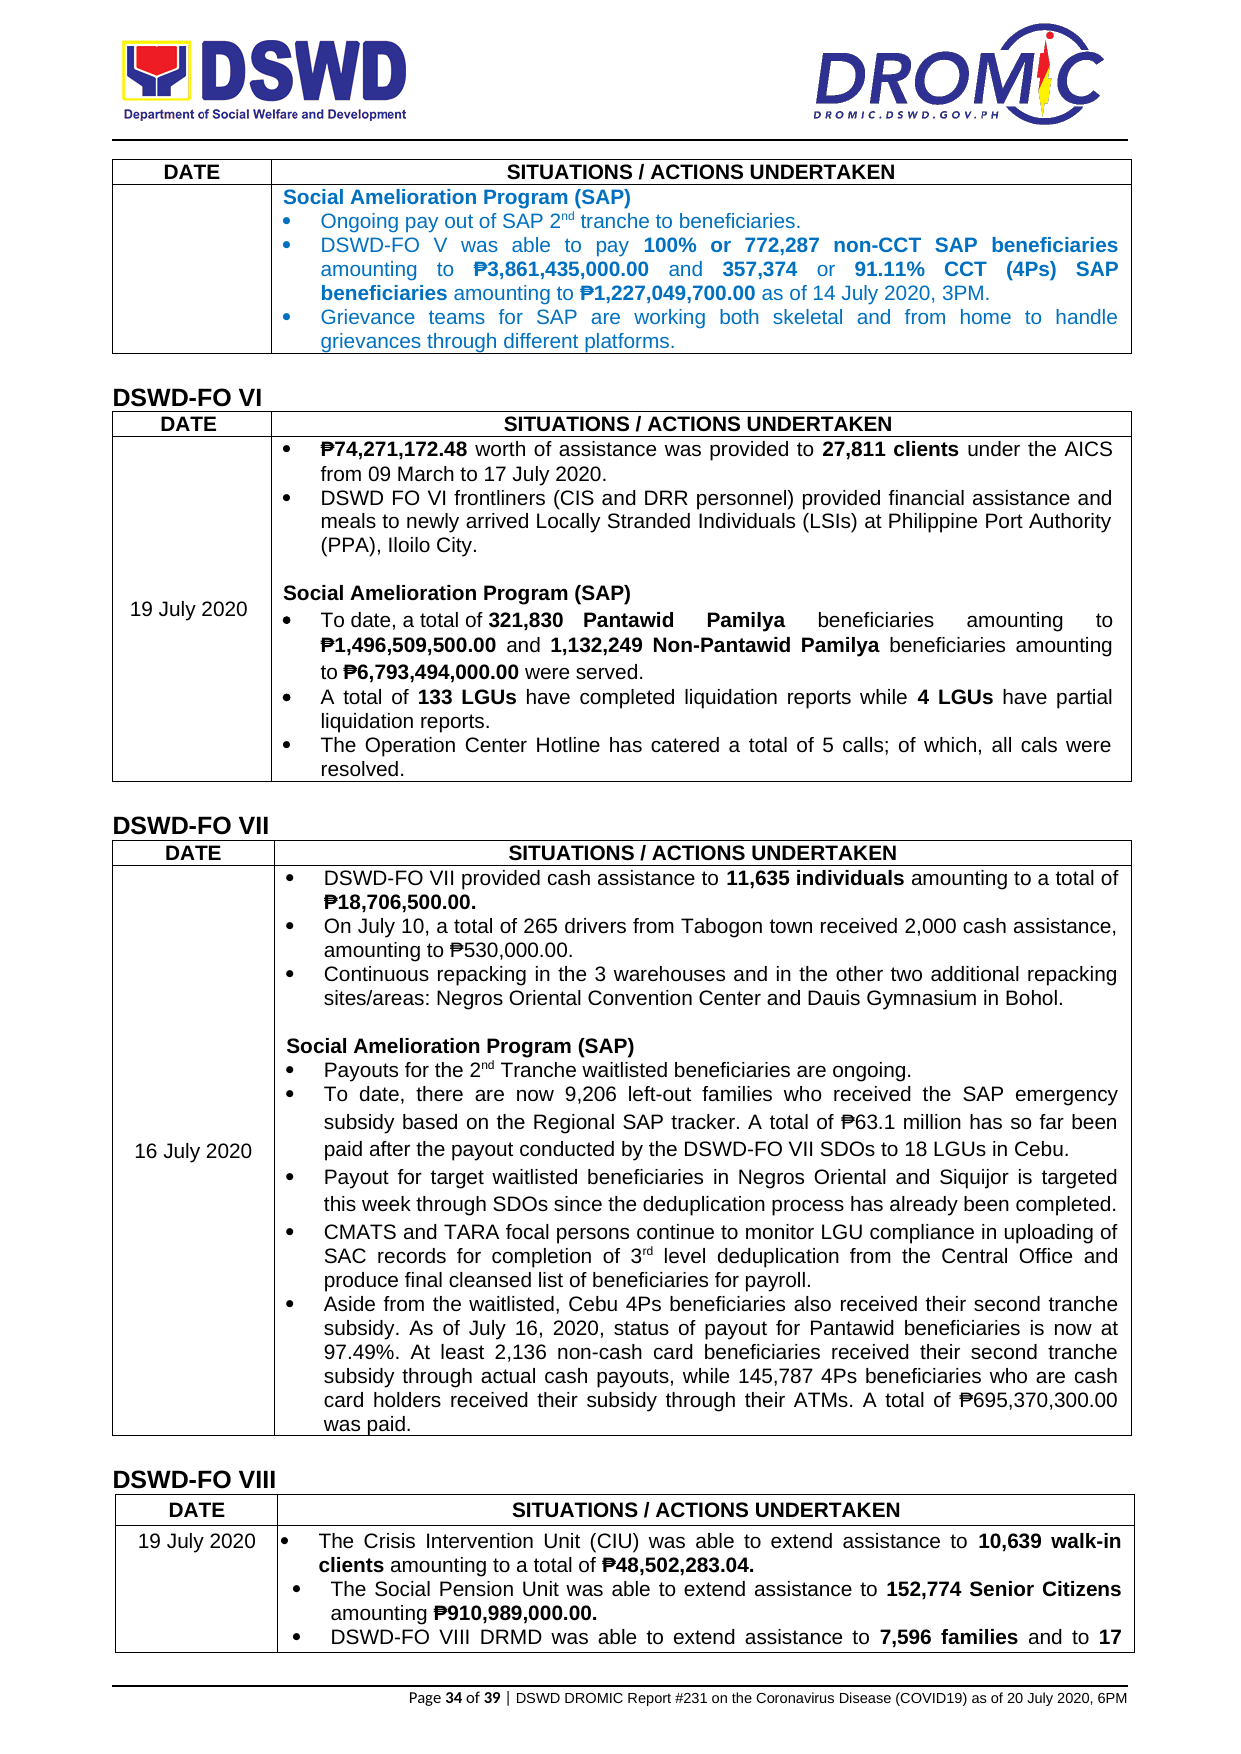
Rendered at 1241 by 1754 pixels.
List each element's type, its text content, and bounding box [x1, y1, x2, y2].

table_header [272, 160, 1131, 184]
text DSWD-FO VI [112, 382, 1128, 411]
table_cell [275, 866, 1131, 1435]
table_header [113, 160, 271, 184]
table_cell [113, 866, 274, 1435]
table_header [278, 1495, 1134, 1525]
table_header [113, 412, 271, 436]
picture [112, 37, 416, 125]
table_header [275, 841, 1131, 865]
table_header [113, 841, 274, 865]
text DSWD-FO VII [112, 811, 1128, 840]
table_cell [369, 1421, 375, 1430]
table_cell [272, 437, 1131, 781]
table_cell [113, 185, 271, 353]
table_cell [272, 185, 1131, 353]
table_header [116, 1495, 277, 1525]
picture [781, 23, 1133, 125]
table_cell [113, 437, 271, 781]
text DSWD-FO VIII [112, 1465, 1128, 1494]
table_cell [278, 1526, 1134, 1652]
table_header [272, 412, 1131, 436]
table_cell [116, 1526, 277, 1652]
